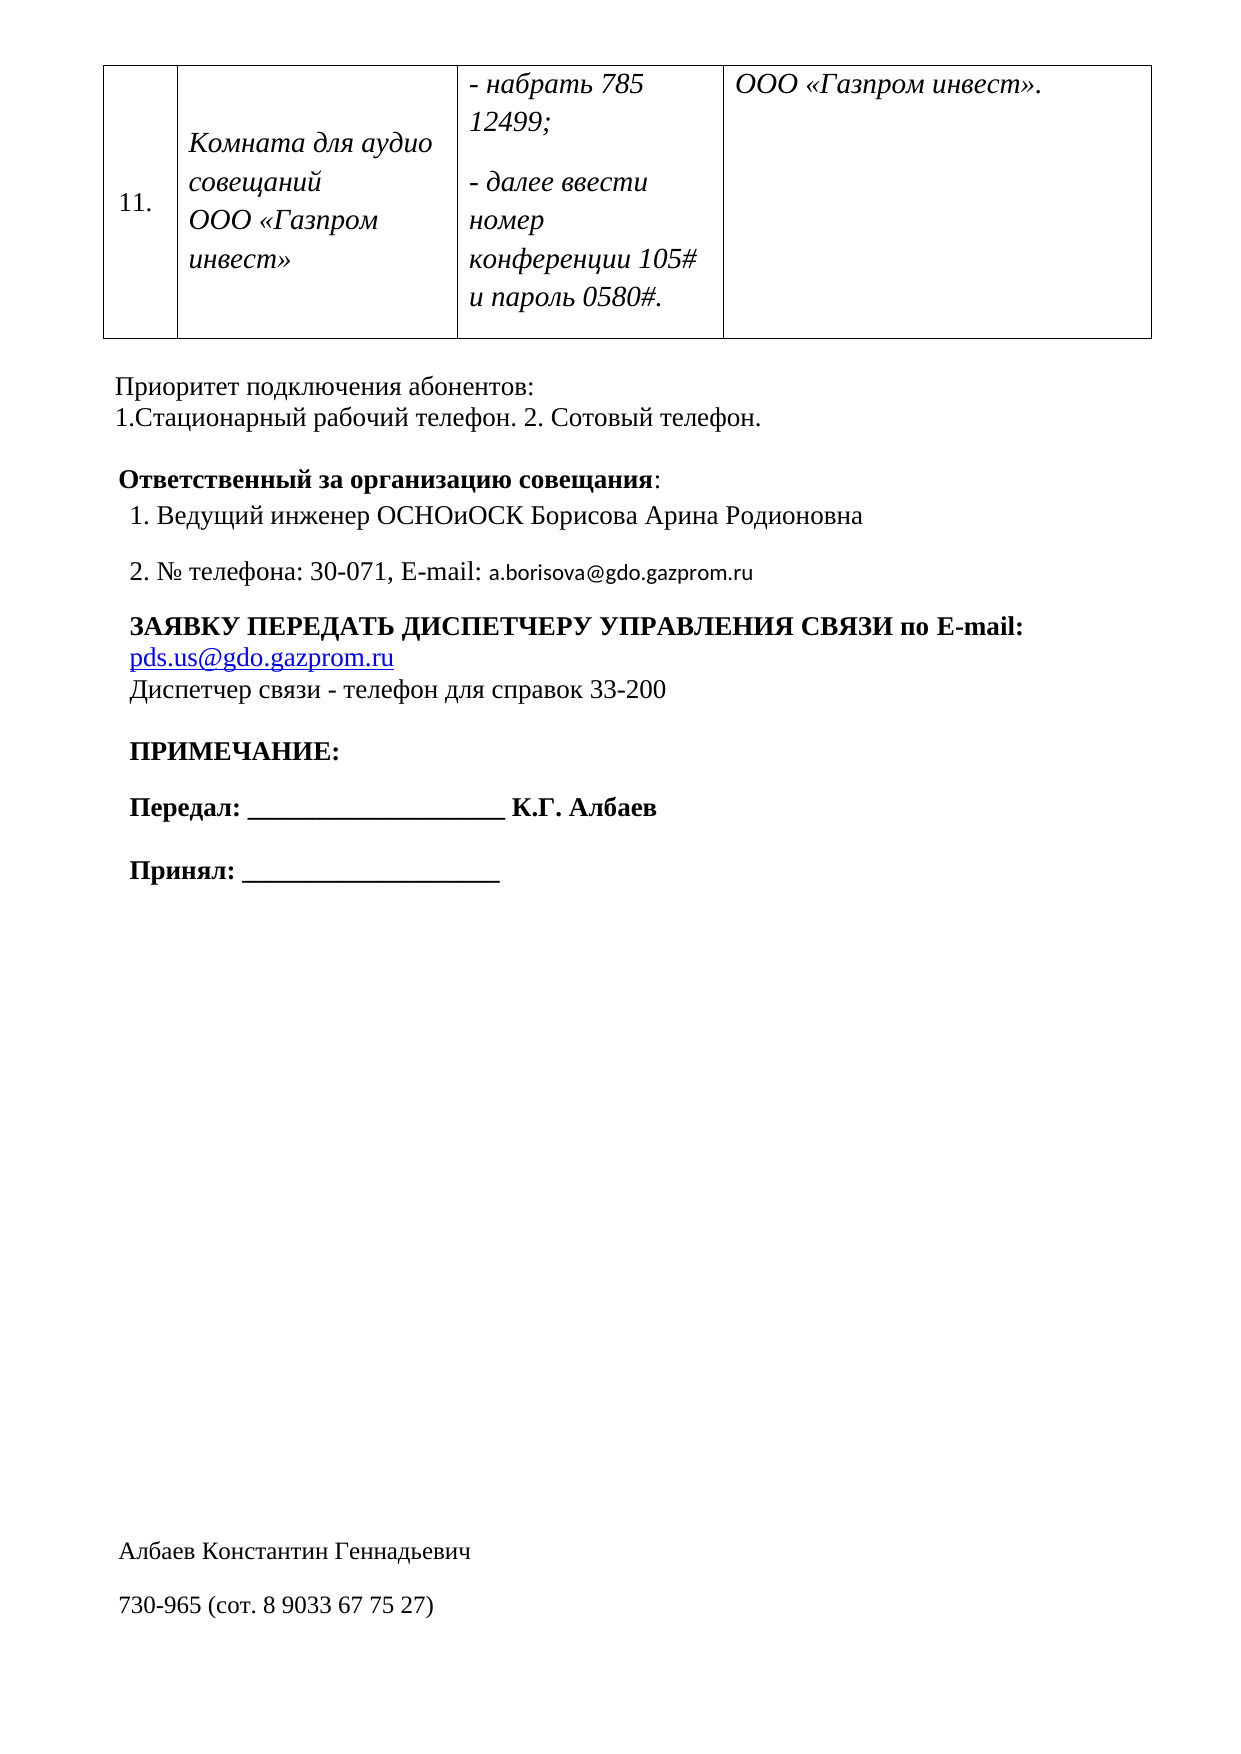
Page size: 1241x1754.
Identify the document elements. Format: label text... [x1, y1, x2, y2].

table_cell - набрать 785 12499; - далее ввести номер конференции 105# и пароль 0580#. [458, 66, 723, 338]
table_cell ООО «Газпром инвест». [724, 66, 1151, 338]
table_header Ответственный за организацию совещания: [107, 464, 1175, 499]
table_cell Комната для аудио совещаний ООО «Газпром инвест» [178, 66, 457, 338]
table_cell [104, 66, 177, 338]
text Албаев Константин Геннадьевич [118, 1536, 1163, 1565]
table_cell Приоритет подключения абонентов: 1.Стационарный рабочий телефон. 2. Сотовый телефон. [103, 339, 1152, 463]
table_cell [107, 499, 1175, 890]
text 730-965 (сот. 8 9033 67 75 27) [118, 1590, 1163, 1619]
